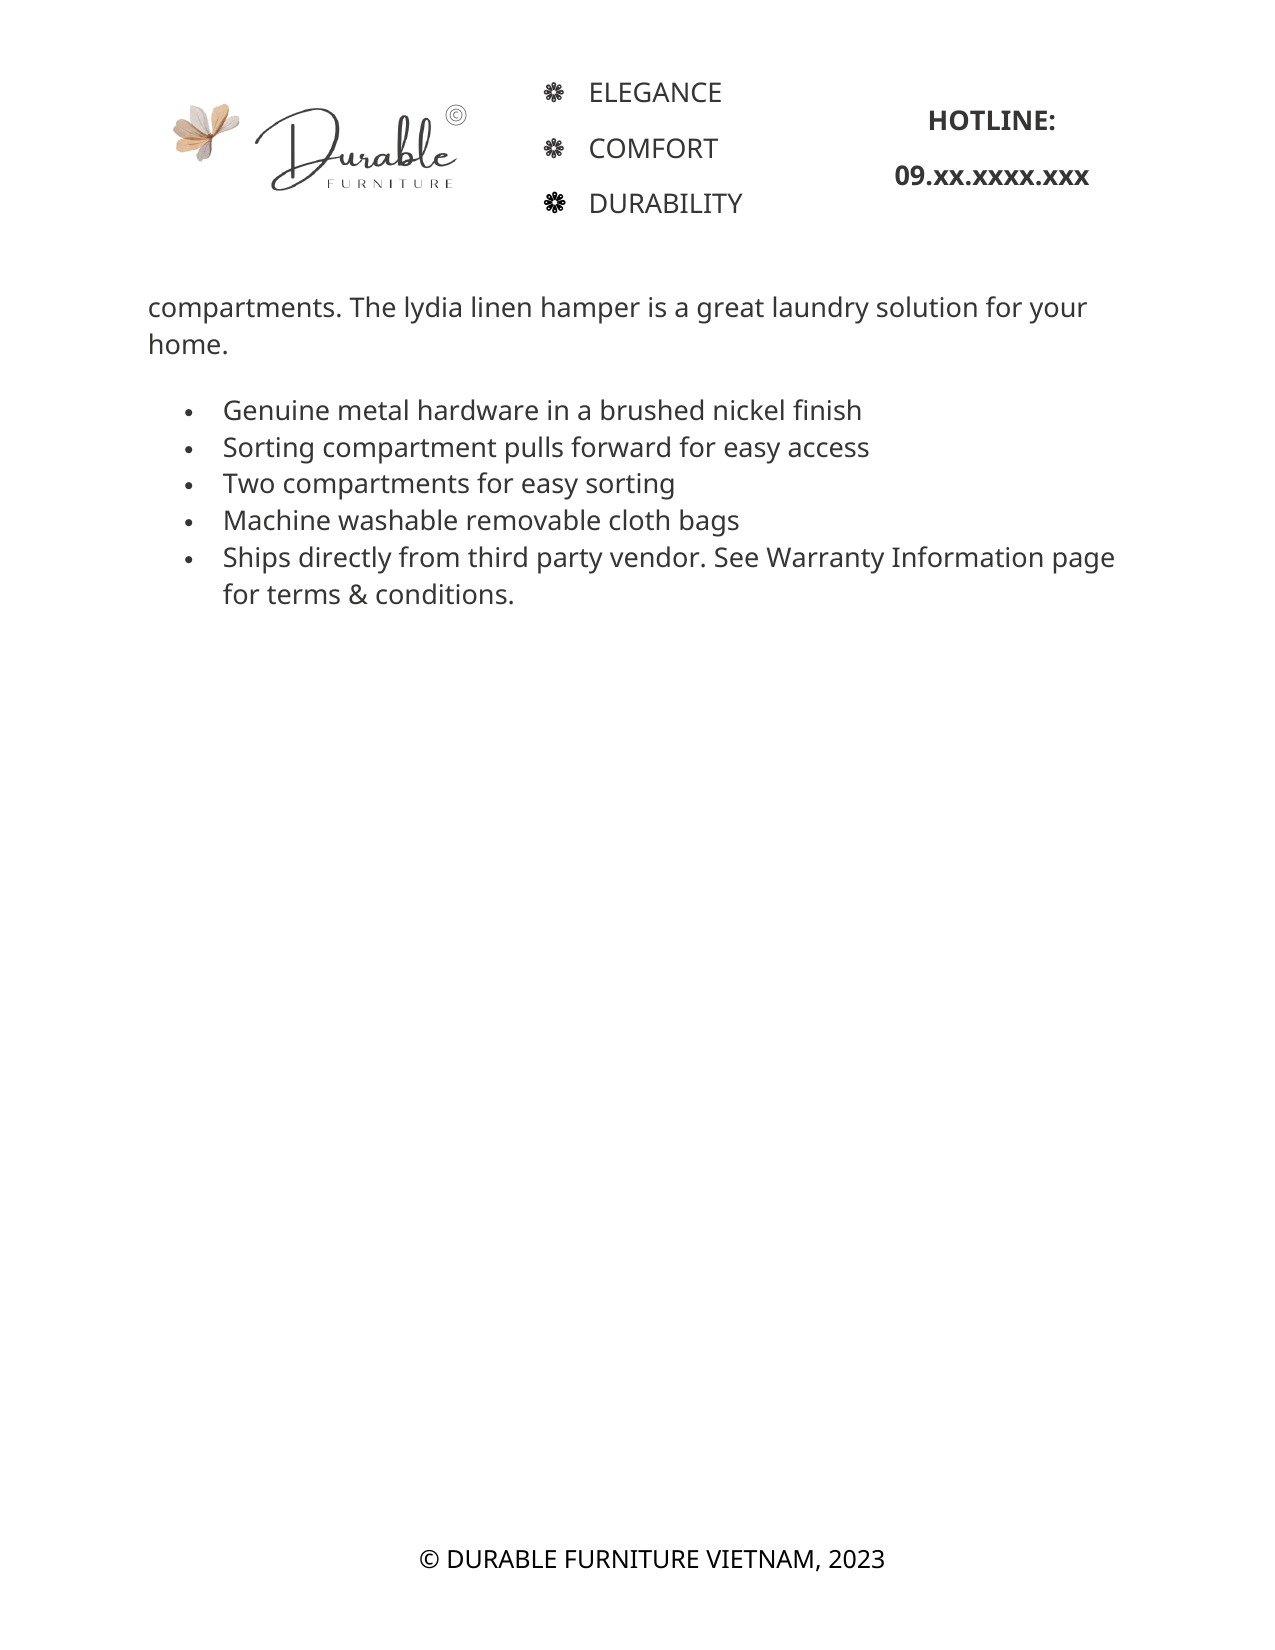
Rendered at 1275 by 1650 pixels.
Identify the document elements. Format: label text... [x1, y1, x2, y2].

picture [158, 73, 503, 236]
list Sorting compartment pulls forward for easy access [185, 428, 1157, 465]
list Genuine metal hardware in a brushed nickel finish [185, 391, 1157, 428]
list Ships directly from third party vendor. See Warranty Information page for terms & conditions. [185, 539, 1157, 612]
list Machine washable removable cloth bags [185, 502, 1157, 539]
list Two compartments for easy sorting [185, 465, 1157, 502]
